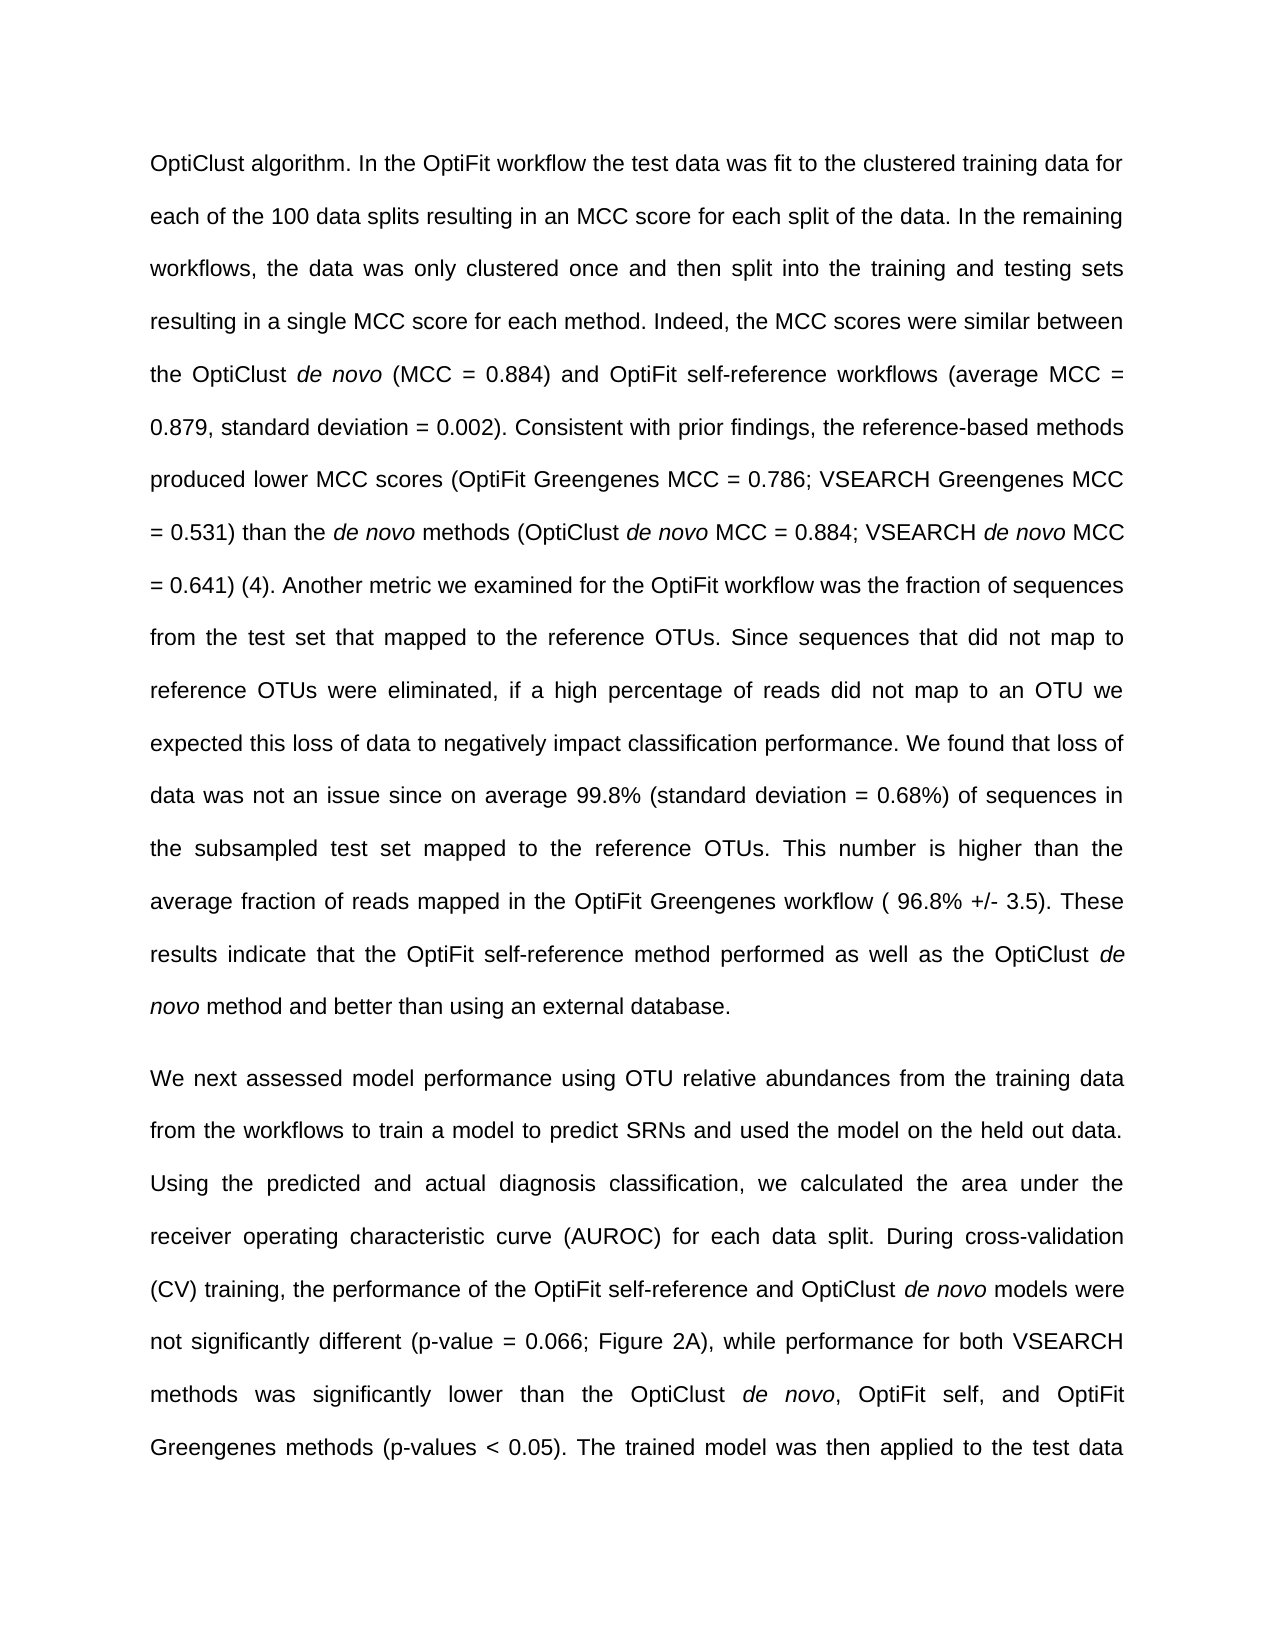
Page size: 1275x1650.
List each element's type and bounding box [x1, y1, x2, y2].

text [150, 150, 1125, 1020]
text [150, 1065, 1125, 1460]
